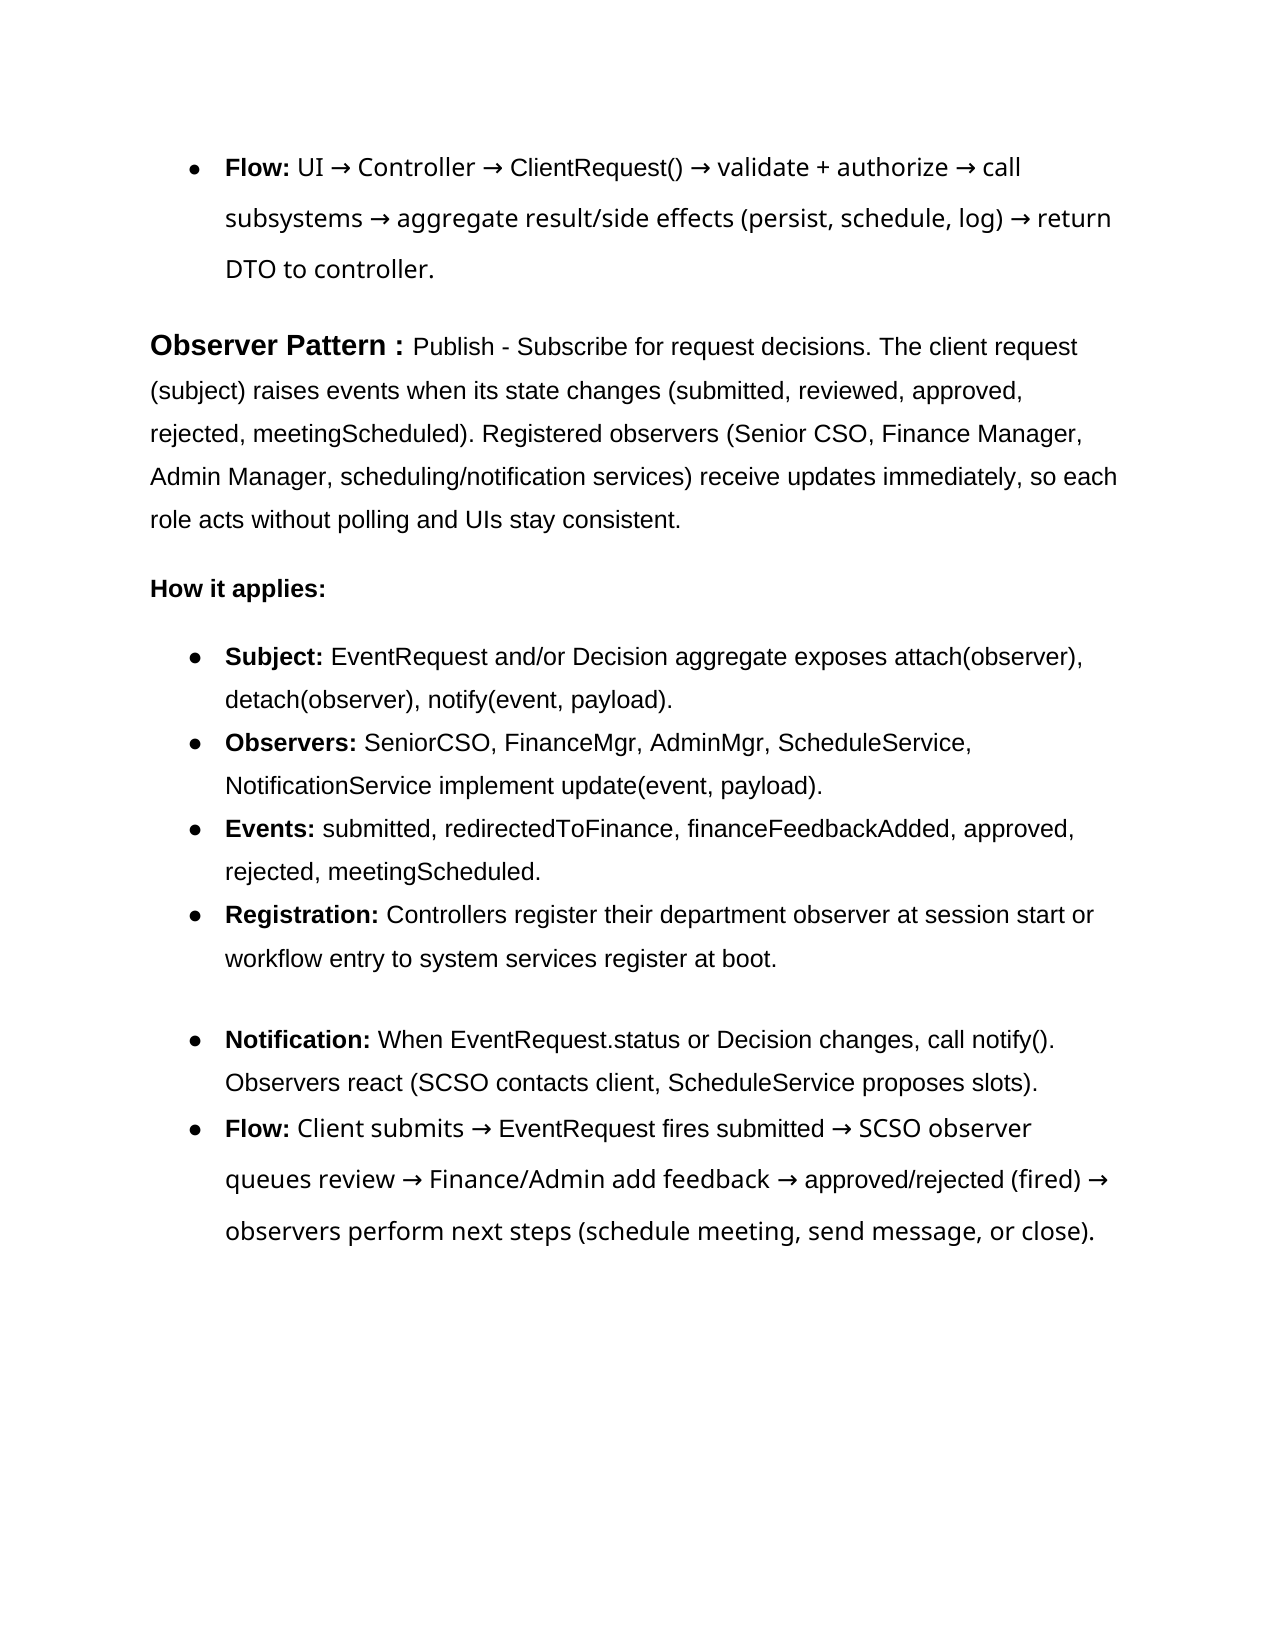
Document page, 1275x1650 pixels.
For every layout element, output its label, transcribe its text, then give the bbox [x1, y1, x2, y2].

list Subject: EventRequest and/or Decision aggregate exposes attach(observer), detach(observer), notify(event, payload). [187, 642, 1125, 713]
list Flow: UI → Controller → ClientRequest() → validate + authorize → call subsystems → aggregate result/side effects (persist, schedule, log) → return DTO to controller. [187, 150, 1125, 286]
text How it applies: [150, 573, 1125, 602]
list Notification: When EventRequest.status or Decision changes, call notify(). Observers react (SCSO contacts client, ScheduleService proposes slots). [187, 1025, 1125, 1097]
list Registration: Controllers register their department observer at session start or workflow entry to system services register at boot. [187, 900, 1125, 1012]
list Observers: SeniorCSO, FinanceMgr, AdminMgr, ScheduleService, NotificationService implement update(event, payload). [187, 728, 1125, 800]
subtitle Observer Pattern : Publish - Subscribe for request decisions. The client request (subject) raises events when its state changes (submitted, reviewed, approved, rejected, meetingScheduled). Registered observers (Senior CSO, Finance Manager, Admin Manager, scheduling/notification services) receive updates immediately, so each role acts without polling and UIs stay consistent. [150, 328, 1125, 534]
list Events: submitted, redirectedToFinance, financeFeedbackAdded, approved, rejected, meetingScheduled. [187, 814, 1125, 886]
list Flow: Client submits → EventRequest fires submitted → SCSO observer queues review → Finance/Admin add feedback → approved/rejected (fired) → observers perform next steps (schedule meeting, send message, or close). [187, 1111, 1125, 1247]
